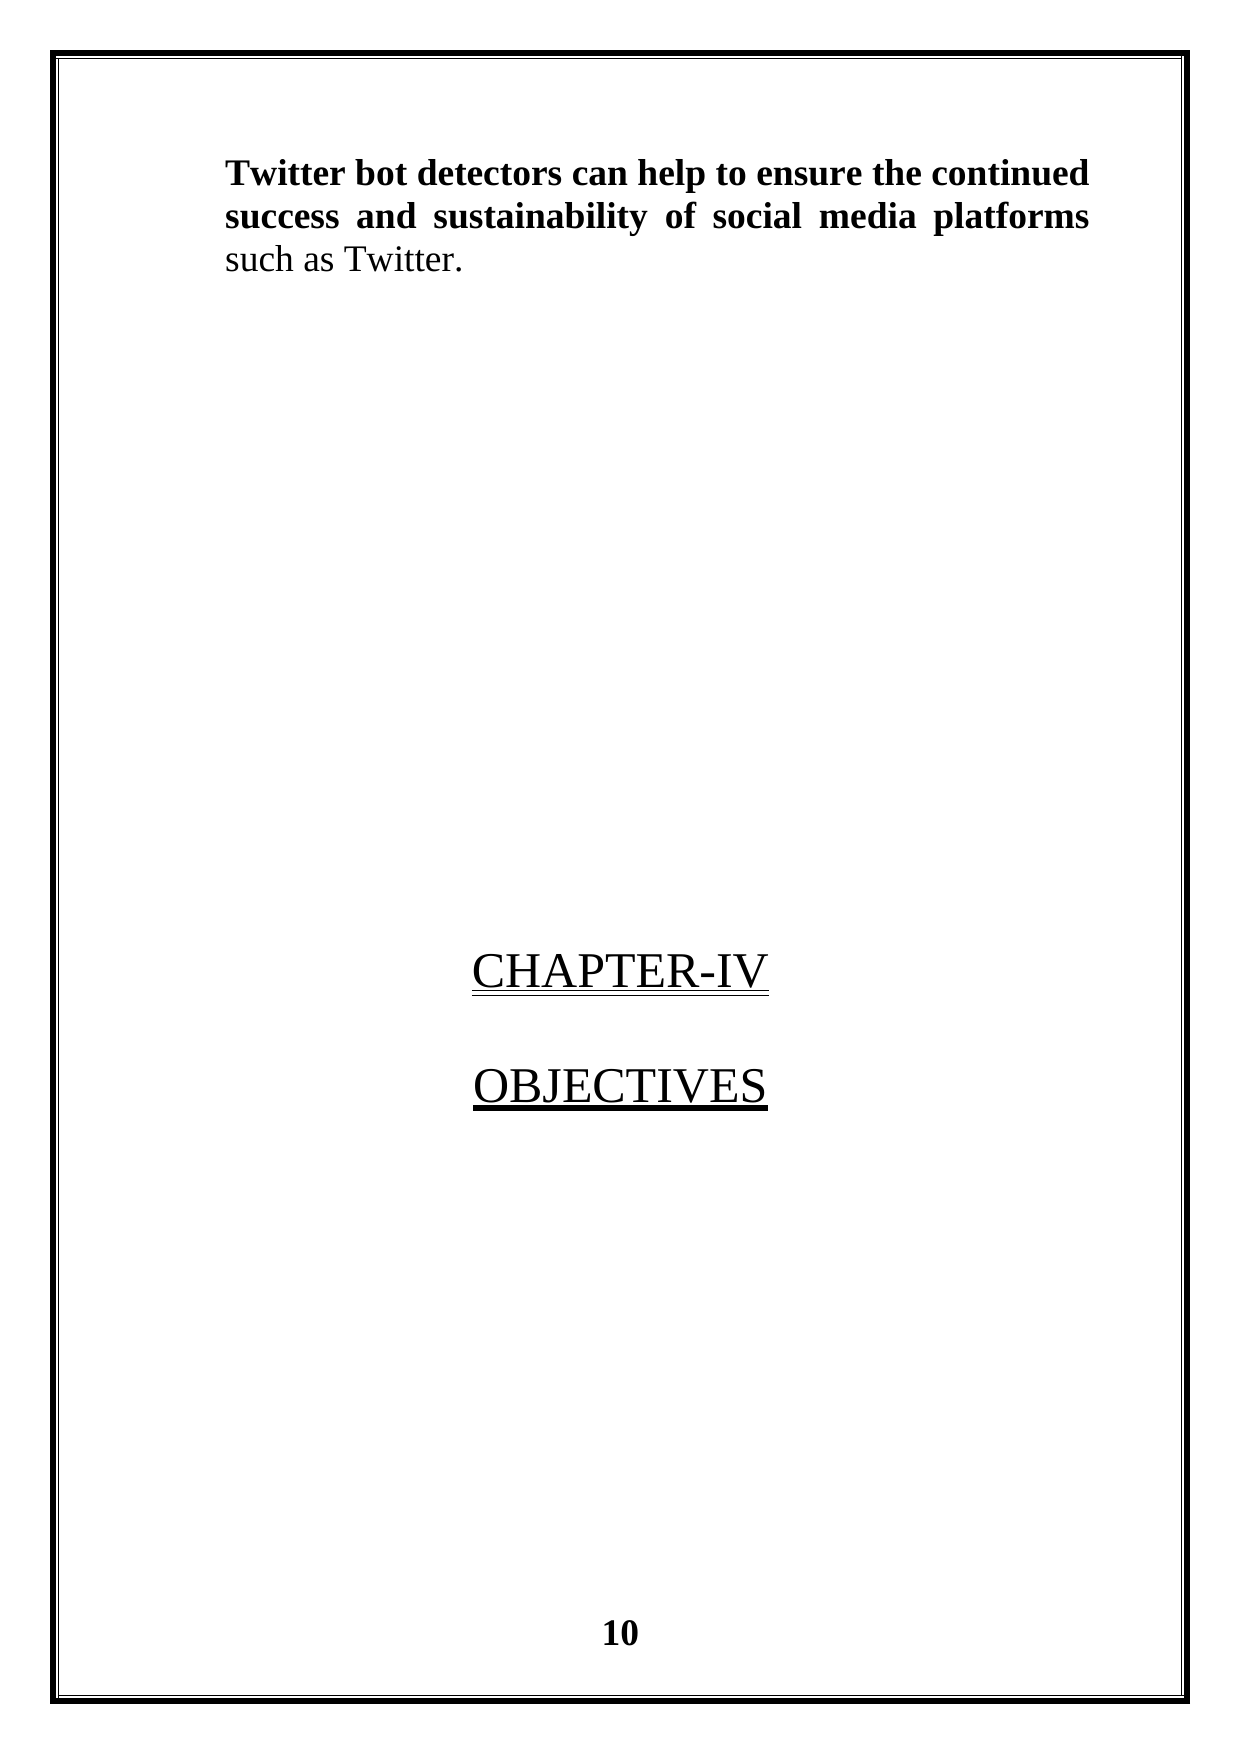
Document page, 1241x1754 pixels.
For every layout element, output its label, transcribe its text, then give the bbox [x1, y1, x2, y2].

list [187, 150, 1090, 279]
text OBJECTIVES [150, 1056, 1090, 1113]
text CHAPTER-IV [150, 941, 1090, 998]
